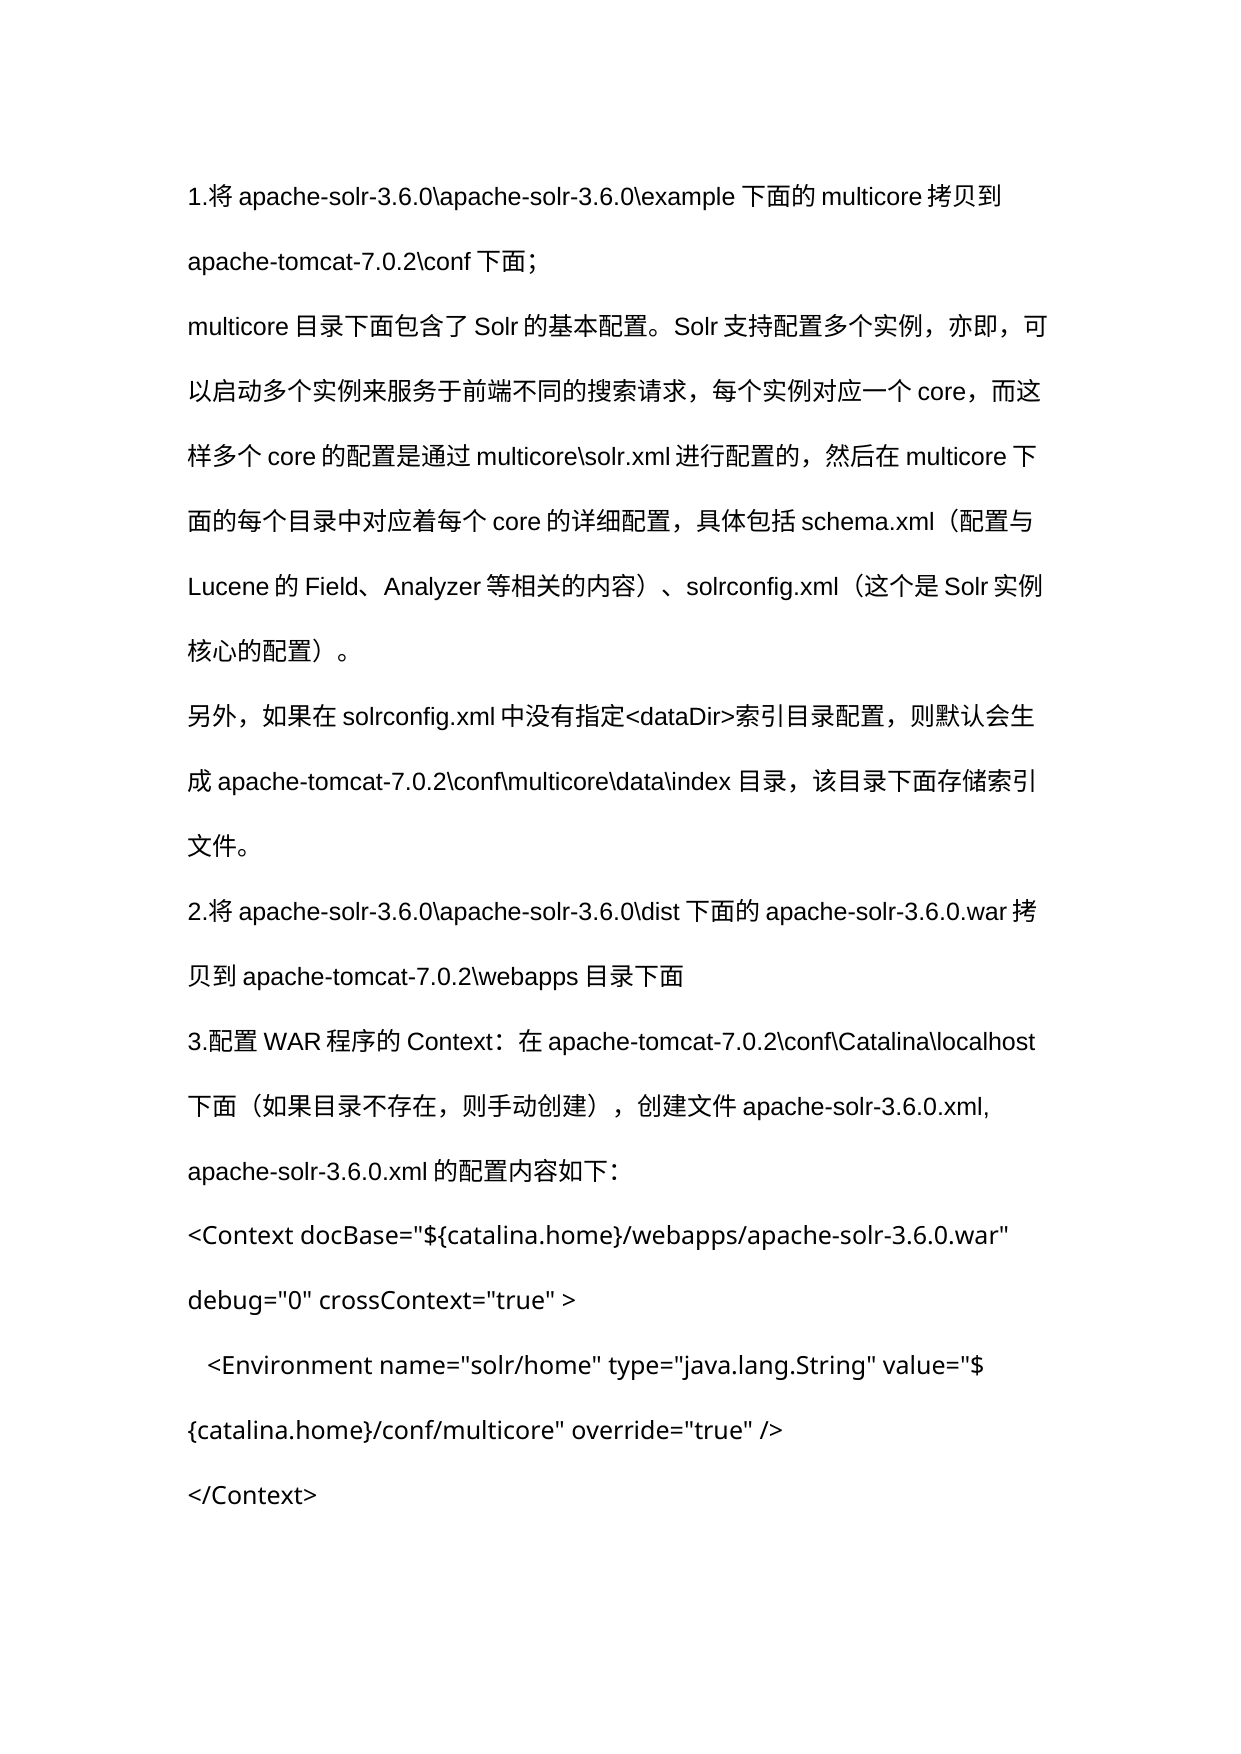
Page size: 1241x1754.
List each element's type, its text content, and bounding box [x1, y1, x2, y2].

text 另外，如果在solrconfig.xml中没有指定<dataDir>索引目录配置，则默认会生成apache-tomcat-7.0.2\conf\multicore\data\index目录，该目录下面存储索引文件。 [187, 682, 1053, 877]
text apache-solr-3.6.0.xml的配置内容如下： [187, 1137, 1053, 1202]
text 2.将apache-solr-3.6.0\apache-solr-3.6.0\dist下面的apache-solr-3.6.0.war拷贝到apache-tomcat-7.0.2\webapps目录下面 [187, 877, 1053, 1007]
text <Environment name="solr/home" type="java.lang.String" value="${catalina.home}/conf/multicore" override="true" /> [187, 1332, 1053, 1462]
text multicore目录下面包含了Solr的基本配置。Solr支持配置多个实例，亦即，可以启动多个实例来服务于前端不同的搜索请求，每个实例对应一个core，而这样多个core的配置是通过multicore\solr.xml进行配置的，然后在multicore下面的每个目录中对应着每个core的详细配置，具体包括schema.xml（配置与Lucene的Field、Analyzer等相关的内容）、solrconfig.xml（这个是Solr实例核心的配置）。 [187, 292, 1053, 682]
text 1.将apache-solr-3.6.0\apache-solr-3.6.0\example下面的multicore拷贝到apache-tomcat-7.0.2\conf下面； [187, 162, 1053, 292]
text <Context docBase="${catalina.home}/webapps/apache-solr-3.6.0.war" debug="0" crossContext="true" > [187, 1202, 1053, 1332]
text 3.配置WAR程序的Context：在apache-tomcat-7.0.2\conf\Catalina\localhost下面（如果目录不存在，则手动创建），创建文件apache-solr-3.6.0.xml, [187, 1007, 1053, 1137]
text </Context> [187, 1462, 1053, 1527]
